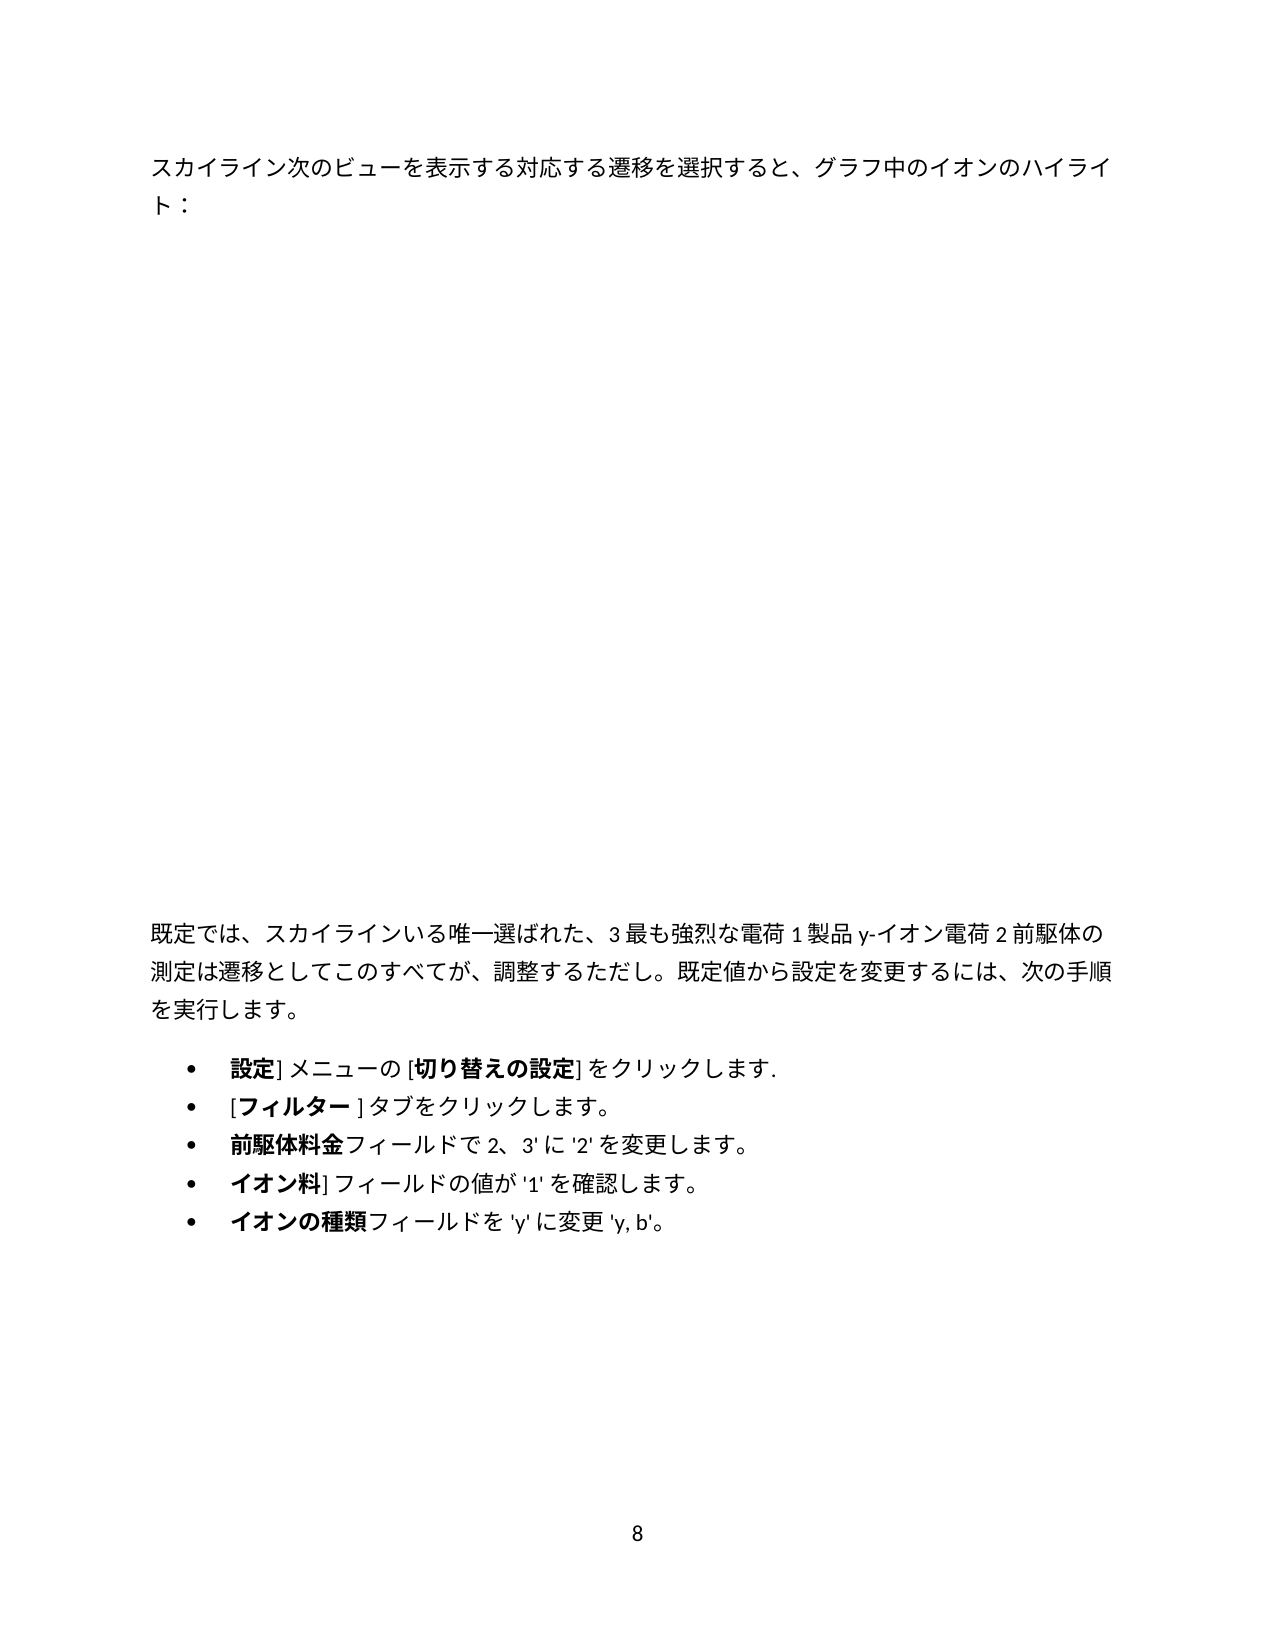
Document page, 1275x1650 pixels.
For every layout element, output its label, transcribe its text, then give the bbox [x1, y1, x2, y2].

list  前駆体料金フィールドで 2、3' に '2' を変更します。 [187, 1127, 1125, 1161]
text 既定では、スカイラインいる唯一選ばれた、3 最も強烈な電荷 1 製品 y-イオン電荷 2 前駆体の測定は遷移としてこのすべてが、調整するただし。既定値から設定を変更するには、次の手順を実行します。 [150, 916, 1125, 1025]
list  [フィルター ] タブをクリックします。 [187, 1089, 1125, 1122]
list  設定] メニューの [切り替えの設定] をクリックします. [187, 1051, 1125, 1084]
list  イオン料] フィールドの値が '1' を確認します。 [187, 1166, 1125, 1199]
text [150, 150, 1125, 221]
list  イオンの種類フィールドを 'y' に変更 'y, b'。 [187, 1204, 1125, 1237]
